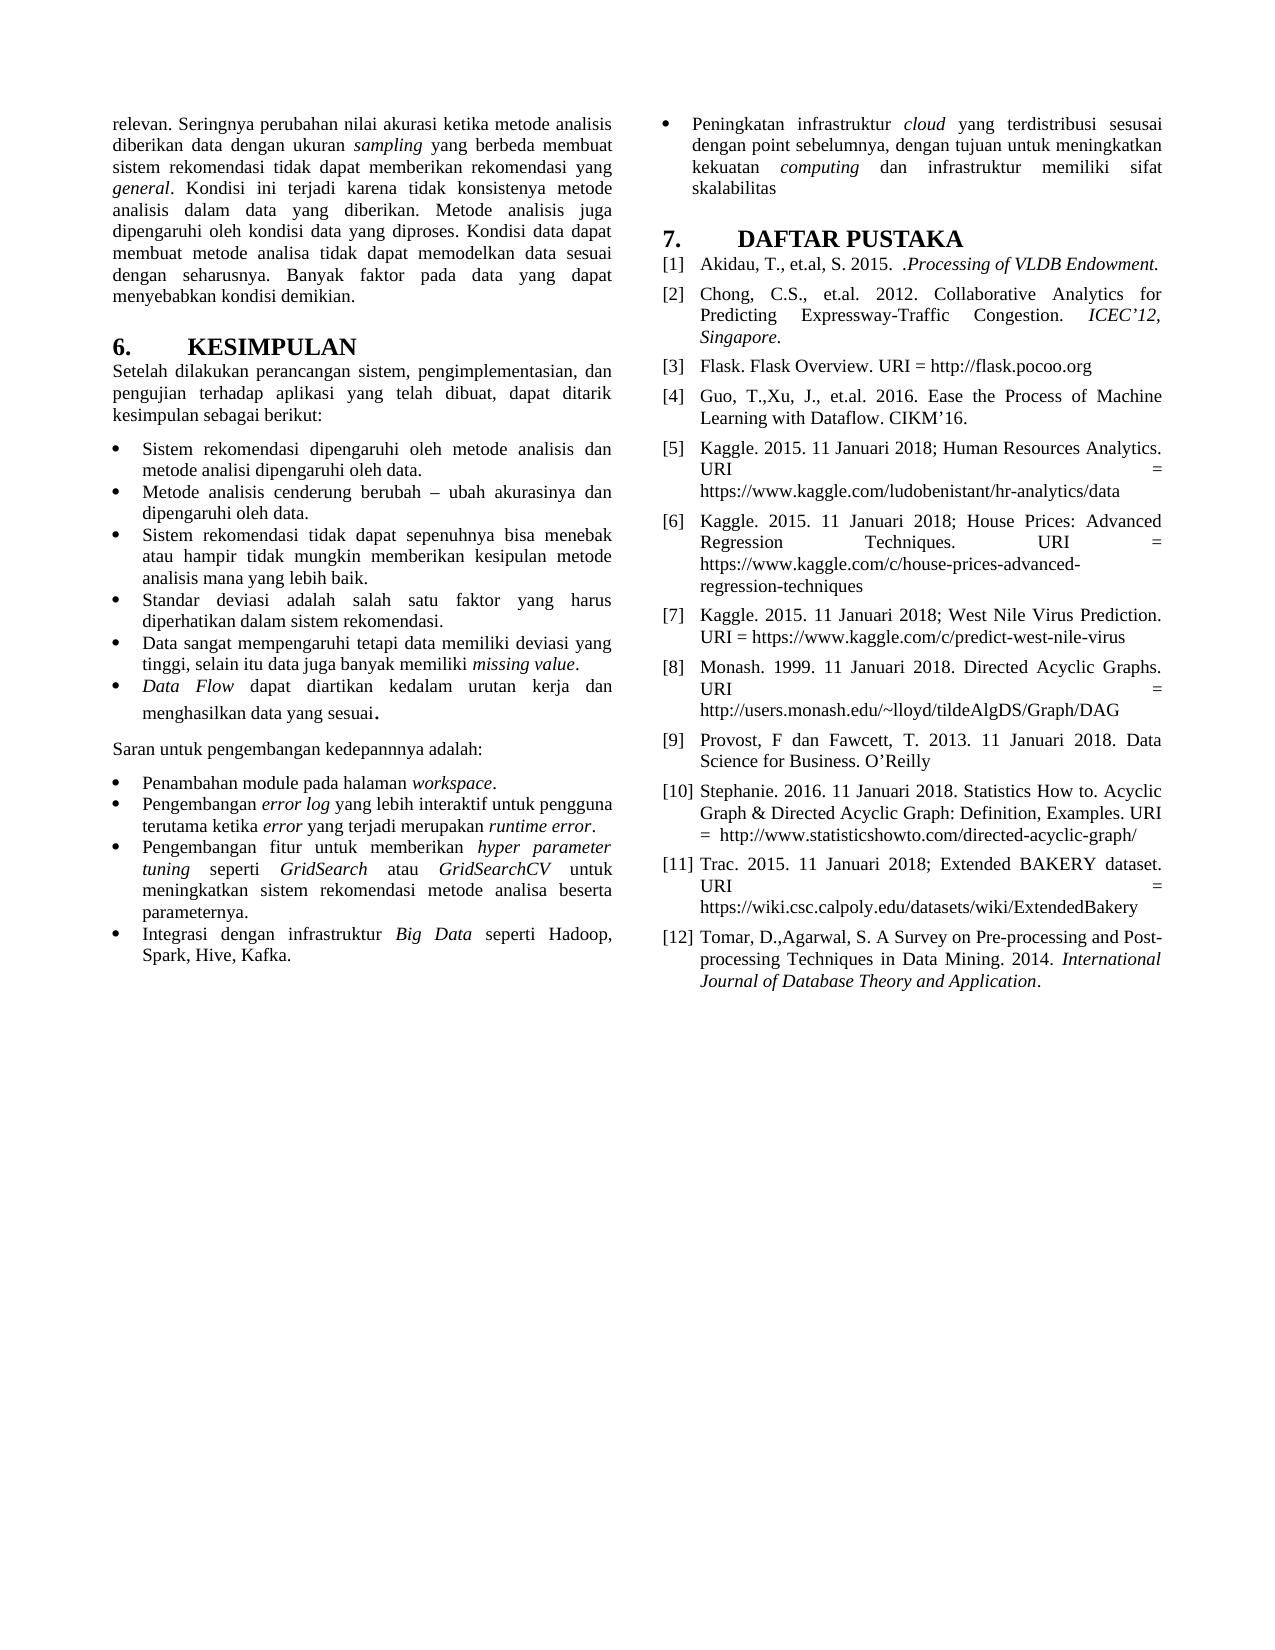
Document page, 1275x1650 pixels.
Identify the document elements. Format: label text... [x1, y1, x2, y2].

text Flask. Flask Overview. URI = http://flask.pocoo.org [662, 355, 1162, 377]
text Integrasi dengan infrastruktur Big Data seperti Hadoop, Spark, Hive, Kafka. [112, 922, 613, 966]
text Akidau, T., et.al, S. 2015. .Processing of VLDB Endowment. [662, 252, 1162, 274]
text Setelah dilakukan perancangan sistem, pengimplementasian, dan pengujian terhadap aplikasi yang telah dibuat, dapat ditarik kesimpulan sebagai berikut: [112, 360, 613, 425]
text Data sangat mempengaruhi tetapi data memiliki deviasi yang tinggi, selain itu data juga banyak memiliki missing value. [112, 632, 613, 675]
text Guo, T.,Xu, J., et.al. 2016. Ease the Process of Machine Learning with Dataflow. CIKM’16. [662, 385, 1162, 428]
text Kaggle. 2015. 11 Januari 2018; Human Resources Analytics. URI = https://www.kaggle.com/ludobenistant/hr-analytics/data [662, 437, 1162, 501]
text Kaggle. 2015. 11 Januari 2018; House Prices: Advanced Regression Techniques. URI = https://www.kaggle.com/c/house-prices-advanced-regression-techniques [662, 510, 1162, 596]
text Monash. 1999. 11 Januari 2018. Directed Acyclic Graphs. URI = http://users.monash.edu/~lloyd/tildeAlgDS/Graph/DAG [662, 656, 1162, 721]
text Standar deviasi adalah salah satu faktor yang harus diperhatikan dalam sistem rekomendasi. [112, 588, 613, 632]
text Tomar, D.,Agarwal, S. A Survey on Pre-processing and Post-processing Techniques in Data Mining. 2014. International Journal of Database Theory and Application. [662, 926, 1162, 991]
subtitle KESIMPULAN [112, 332, 613, 360]
text Pengembangan fitur untuk memberikan hyper parameter tuning seperti GridSearch atau GridSearchCV untuk meningkatkan sistem rekomendasi metode analisa beserta parameternya. [112, 836, 613, 922]
text Chong, C.S., et.al. 2012. Collaborative Analytics for Predicting Expressway-Traffic Congestion. ICEC’12, Singapore. [662, 282, 1162, 347]
text Trac. 2015. 11 Januari 2018; Extended BAKERY dataset. URI = https://wiki.csc.calpoly.edu/datasets/wiki/ExtendedBakery [662, 853, 1162, 918]
text Stephanie. 2016. 11 Januari 2018. Statistics How to. Acyclic Graph & Directed Acyclic Graph: Definition, Examples. URI = http://www.statisticshowto.com/directed-acyclic-graph/ [662, 780, 1162, 845]
text Pengembangan error log yang lebih interaktif untuk pengguna terutama ketika error yang terjadi merupakan runtime error. [112, 793, 613, 836]
text Penambahan module pada halaman workspace. [112, 772, 613, 793]
text Provost, F dan Fawcett, T. 2013. 11 Januari 2018. Data Science for Business. O’Reilly [662, 729, 1162, 772]
text Metode analisis cenderung berubah – ubah akurasinya dan dipengaruhi oleh data. [112, 481, 613, 524]
text Data Flow dapat diartikan kedalam urutan kerja dan menghasilkan data yang sesuai. [112, 675, 613, 725]
subtitle DAFTAR PUSTAKA [662, 224, 1162, 252]
text Saran untuk pengembangan kedepannnya adalah: [112, 737, 613, 759]
text Sistem rekomendasi tidak dapat sepenuhnya bisa menebak atau hampir tidak mungkin memberikan kesipulan metode analisis mana yang lebih baik. [112, 524, 613, 588]
text Kaggle. 2015. 11 Januari 2018; West Nile Virus Prediction. URI = https://www.kaggle.com/c/predict-west-nile-virus [662, 604, 1162, 647]
text Peningkatan infrastruktur cloud yang terdistribusi sesusai dengan point sebelumnya, dengan tujuan untuk meningkatkan kekuatan computing dan infrastruktur memiliki sifat skalabilitas [662, 112, 1162, 199]
text Sistem rekomendasi dipengaruhi oleh metode analisis dan metode analisi dipengaruhi oleh data. [112, 437, 613, 481]
